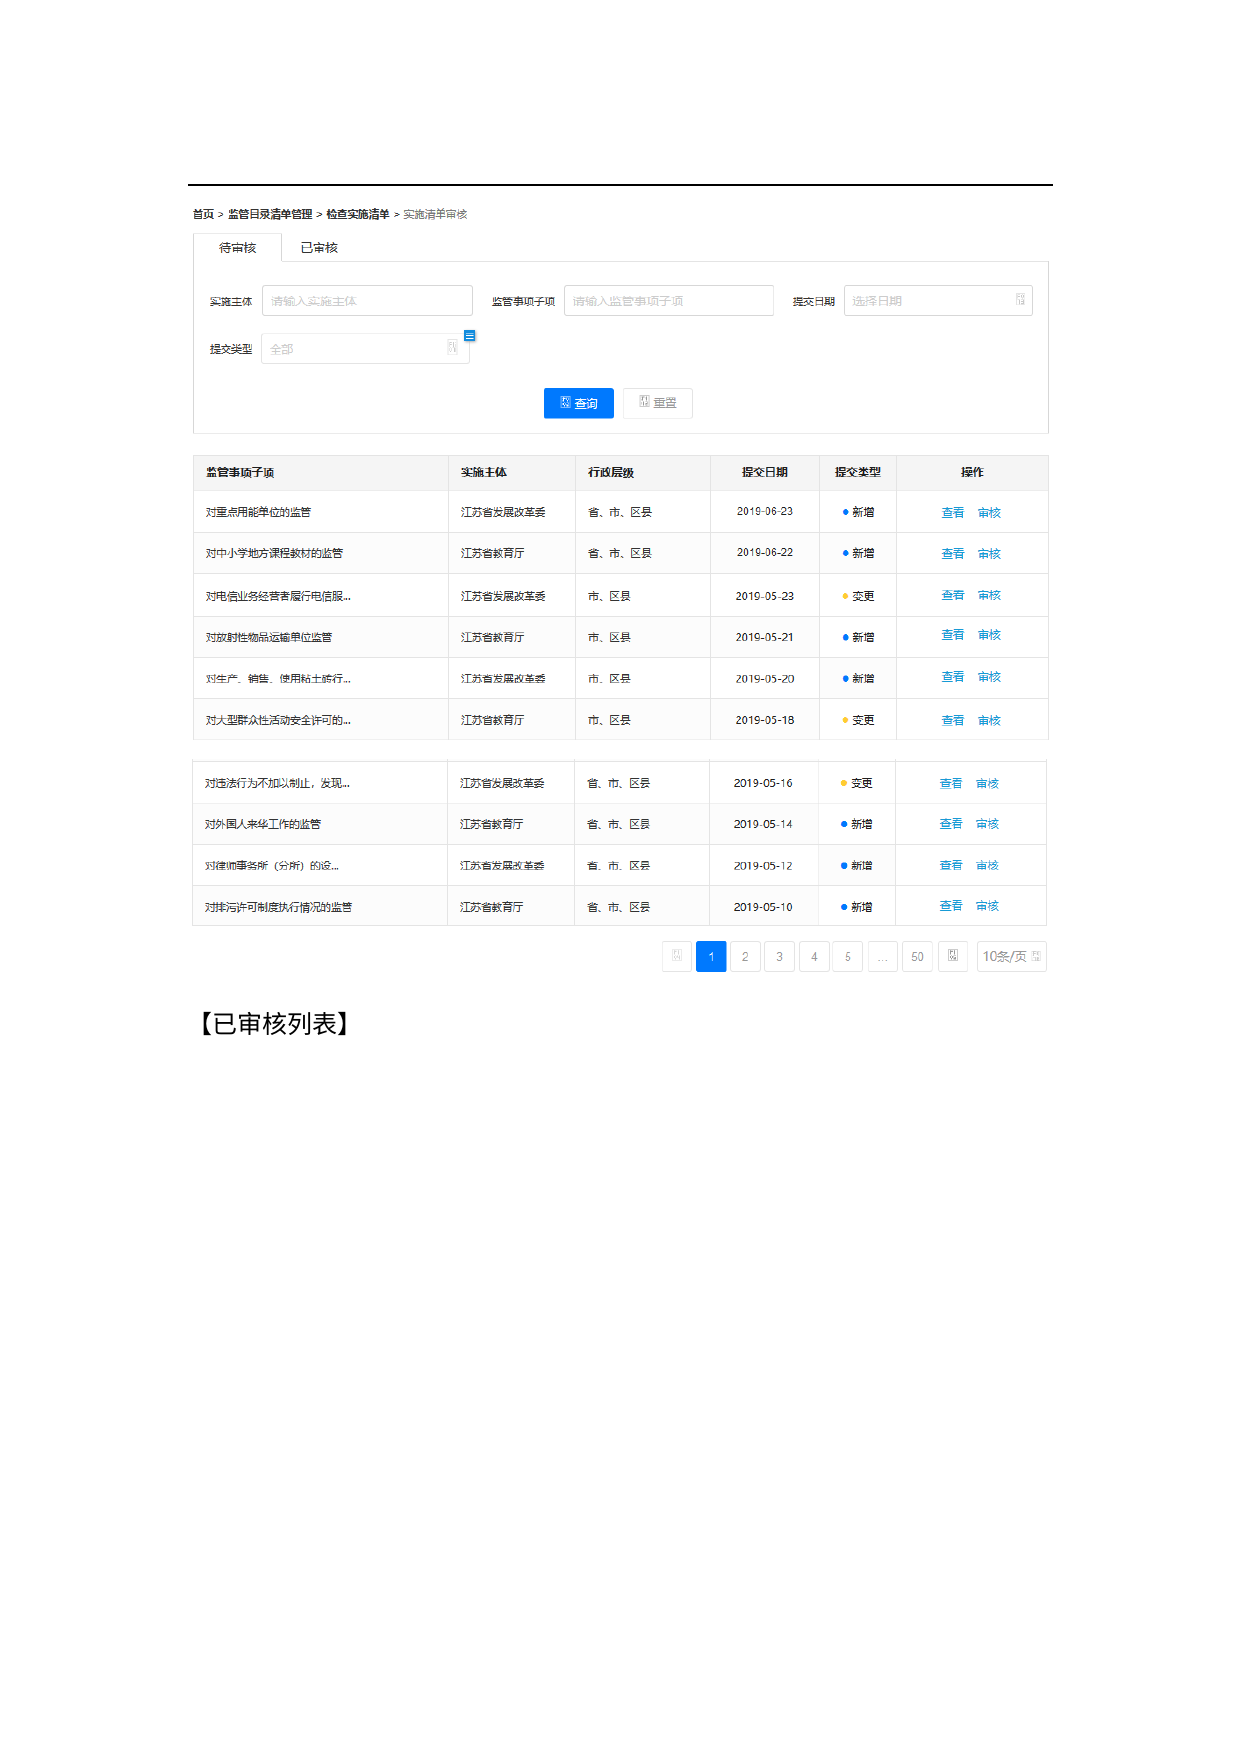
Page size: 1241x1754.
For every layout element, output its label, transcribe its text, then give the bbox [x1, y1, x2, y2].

picture [187, 759, 1053, 980]
text 【已审核列表】 [187, 990, 1053, 1055]
picture [187, 205, 1053, 740]
